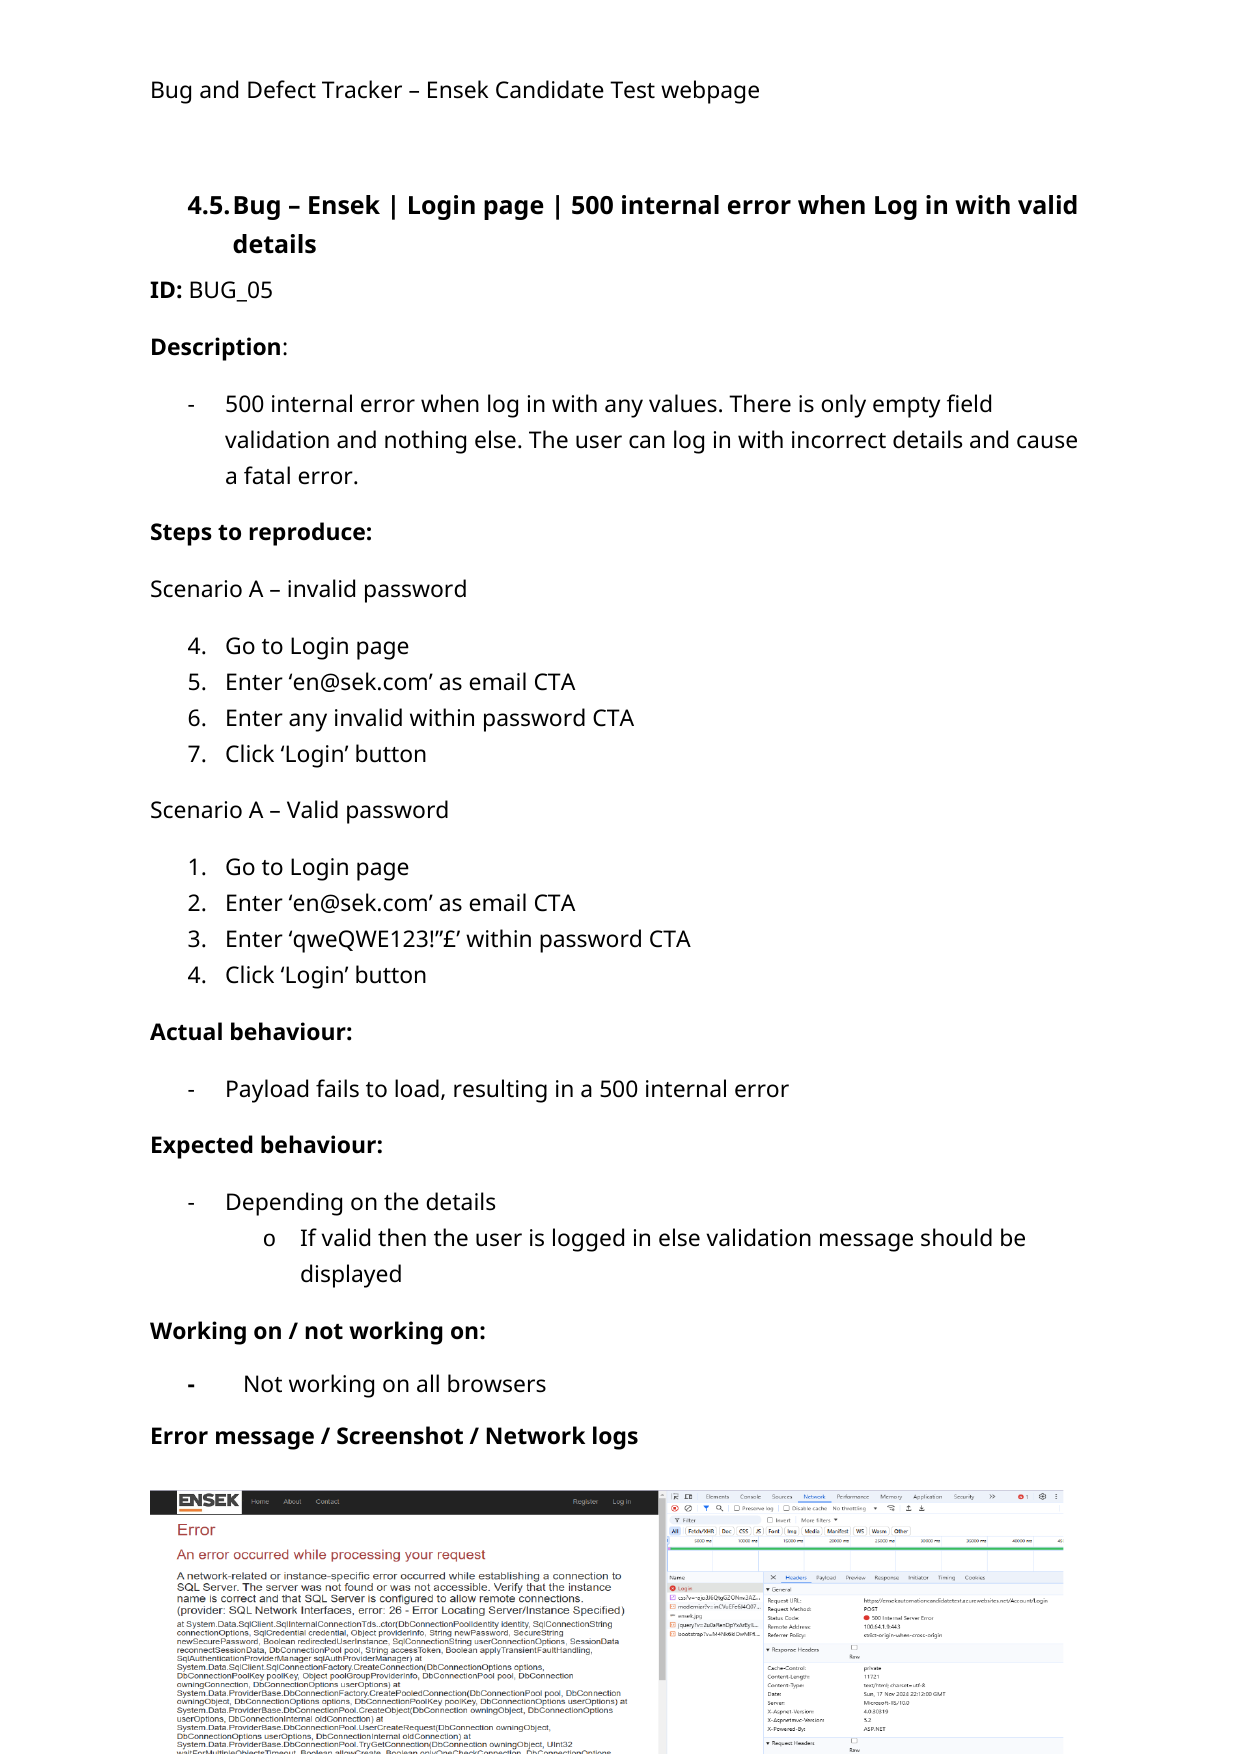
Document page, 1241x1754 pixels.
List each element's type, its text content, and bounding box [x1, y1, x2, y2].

text ID: BUG_05 [150, 274, 1090, 305]
list Enter ‘en@sek.com’ as email CTA [187, 666, 1090, 697]
list Click ‘Login’ button [187, 959, 1090, 990]
text Scenario A – invalid password [150, 573, 1090, 604]
list Go to Login page [187, 851, 1090, 882]
list Go to Login page [187, 630, 1090, 661]
list Enter ‘en@sek.com’ as email CTA [187, 887, 1090, 918]
text Scenario A – Valid password [150, 794, 1090, 826]
list Enter any invalid within password CTA [187, 702, 1090, 733]
text Error message / Screenshot / Network logs [150, 1420, 1090, 1451]
list Enter ‘qweQWE123!”£’ within password CTA [187, 923, 1090, 954]
list Payload fails to load, resulting in a 500 internal error [187, 1073, 1090, 1104]
list Click ‘Login’ button [187, 738, 1090, 769]
text Actual behaviour: [150, 1016, 1090, 1047]
list Not working on all browsers [187, 1367, 1090, 1399]
list 500 internal error when log in with any values. There is only empty field validation and nothing else. The user can log in with incorrect details and cause a fatal error. [187, 388, 1090, 491]
list If valid then the user is logged in else validation message should be displayed [262, 1222, 1090, 1289]
text Steps to reproduce: [150, 516, 1090, 548]
subtitle Bug – Ensek | Login page | 500 internal error when Log in with valid details [187, 187, 1090, 261]
text Expected behaviour: [150, 1129, 1090, 1161]
text Working on / not working on: [150, 1315, 1090, 1346]
picture [150, 1490, 1064, 1754]
text Description: [150, 331, 1090, 362]
list Depending on the details [187, 1186, 1090, 1217]
